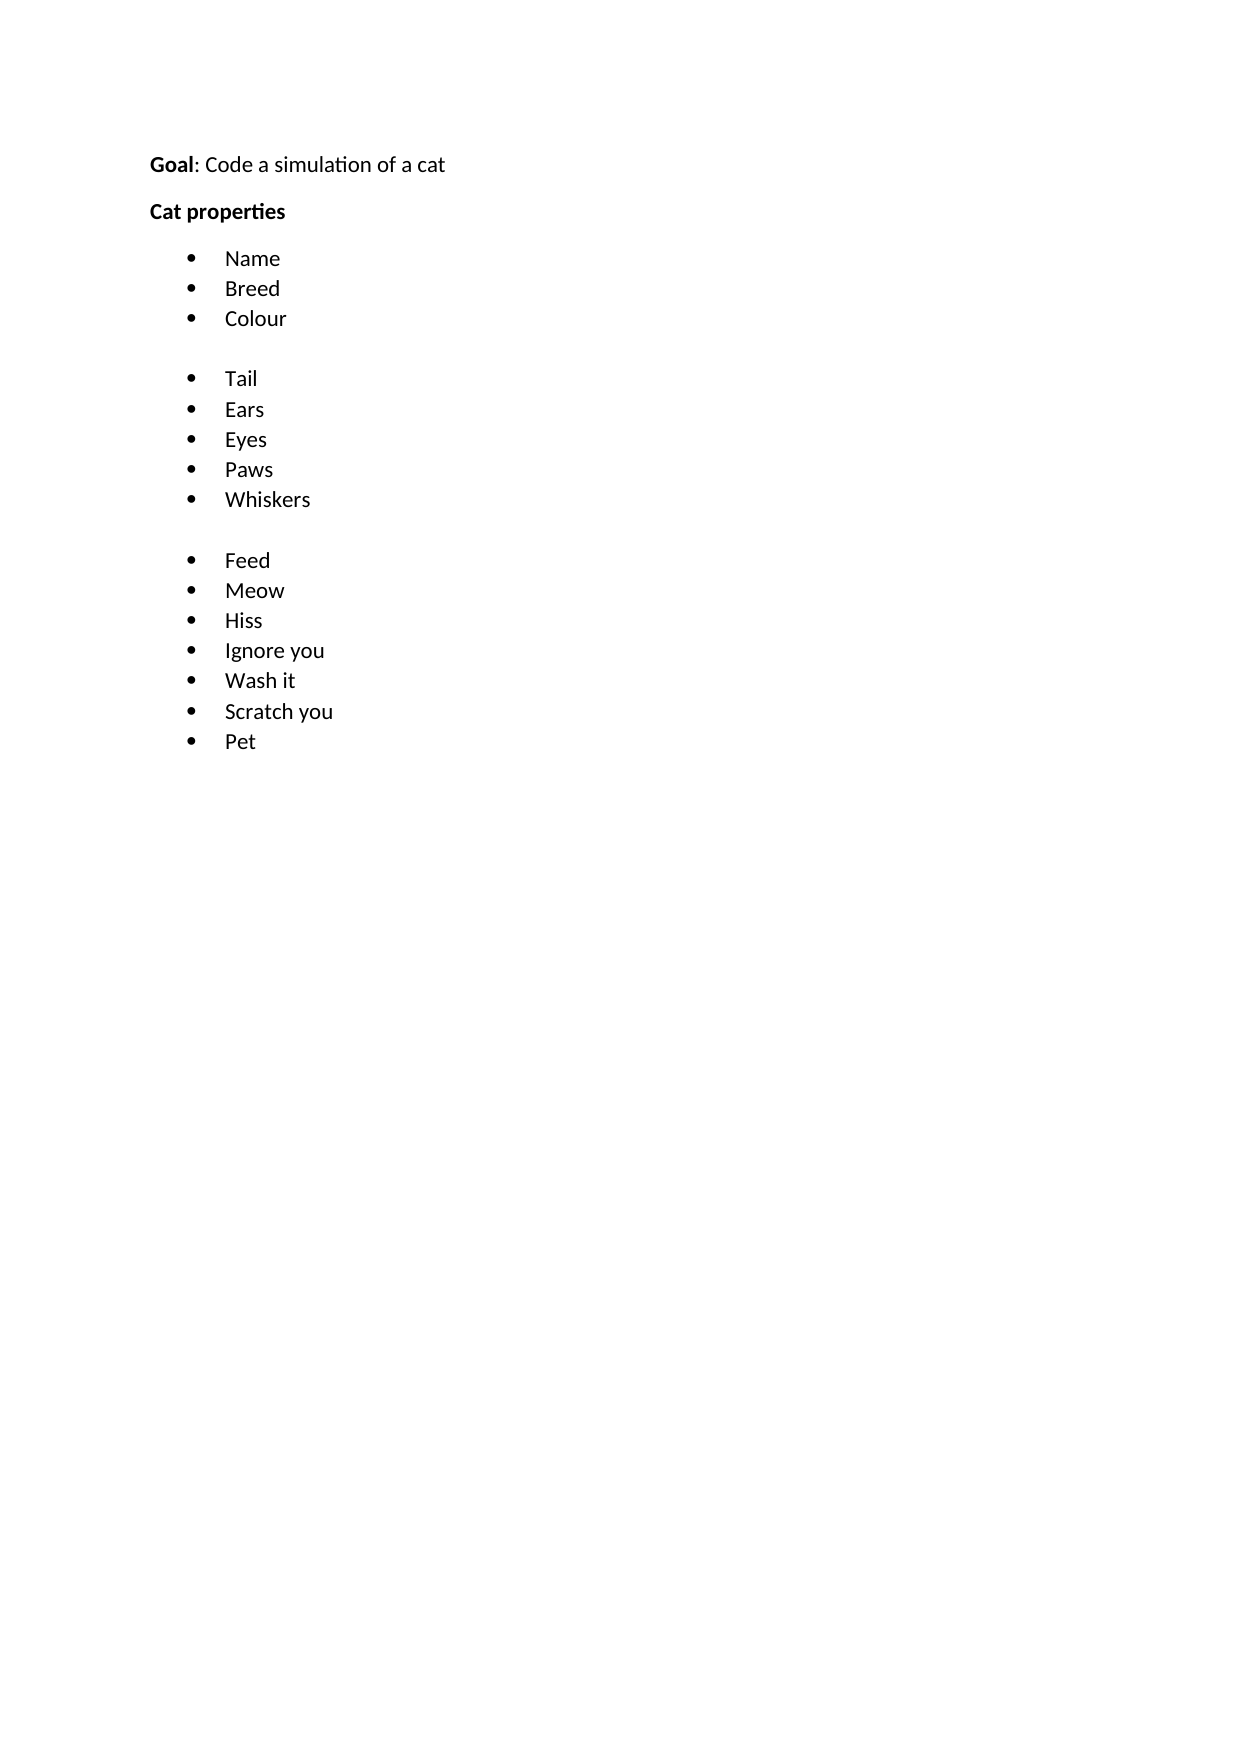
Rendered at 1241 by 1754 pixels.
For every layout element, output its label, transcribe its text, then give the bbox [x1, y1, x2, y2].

text Goal: Code a simulation of a cat [150, 150, 1090, 178]
list Name [187, 244, 1090, 272]
list Eyes [187, 425, 1090, 453]
list Breed [187, 274, 1090, 302]
list Feed [187, 546, 1090, 574]
list Colour [187, 304, 1090, 332]
list Whiskers [187, 485, 1090, 513]
list Ignore you [187, 636, 1090, 664]
list Pet [187, 727, 1090, 755]
list Meow [187, 576, 1090, 604]
list Hiss [187, 606, 1090, 634]
list Wash it [187, 667, 1090, 695]
list Tail [187, 364, 1090, 393]
list Ears [187, 395, 1090, 423]
text Cat properties [150, 197, 1090, 225]
list Scratch you [187, 697, 1090, 725]
list Paws [187, 455, 1090, 483]
